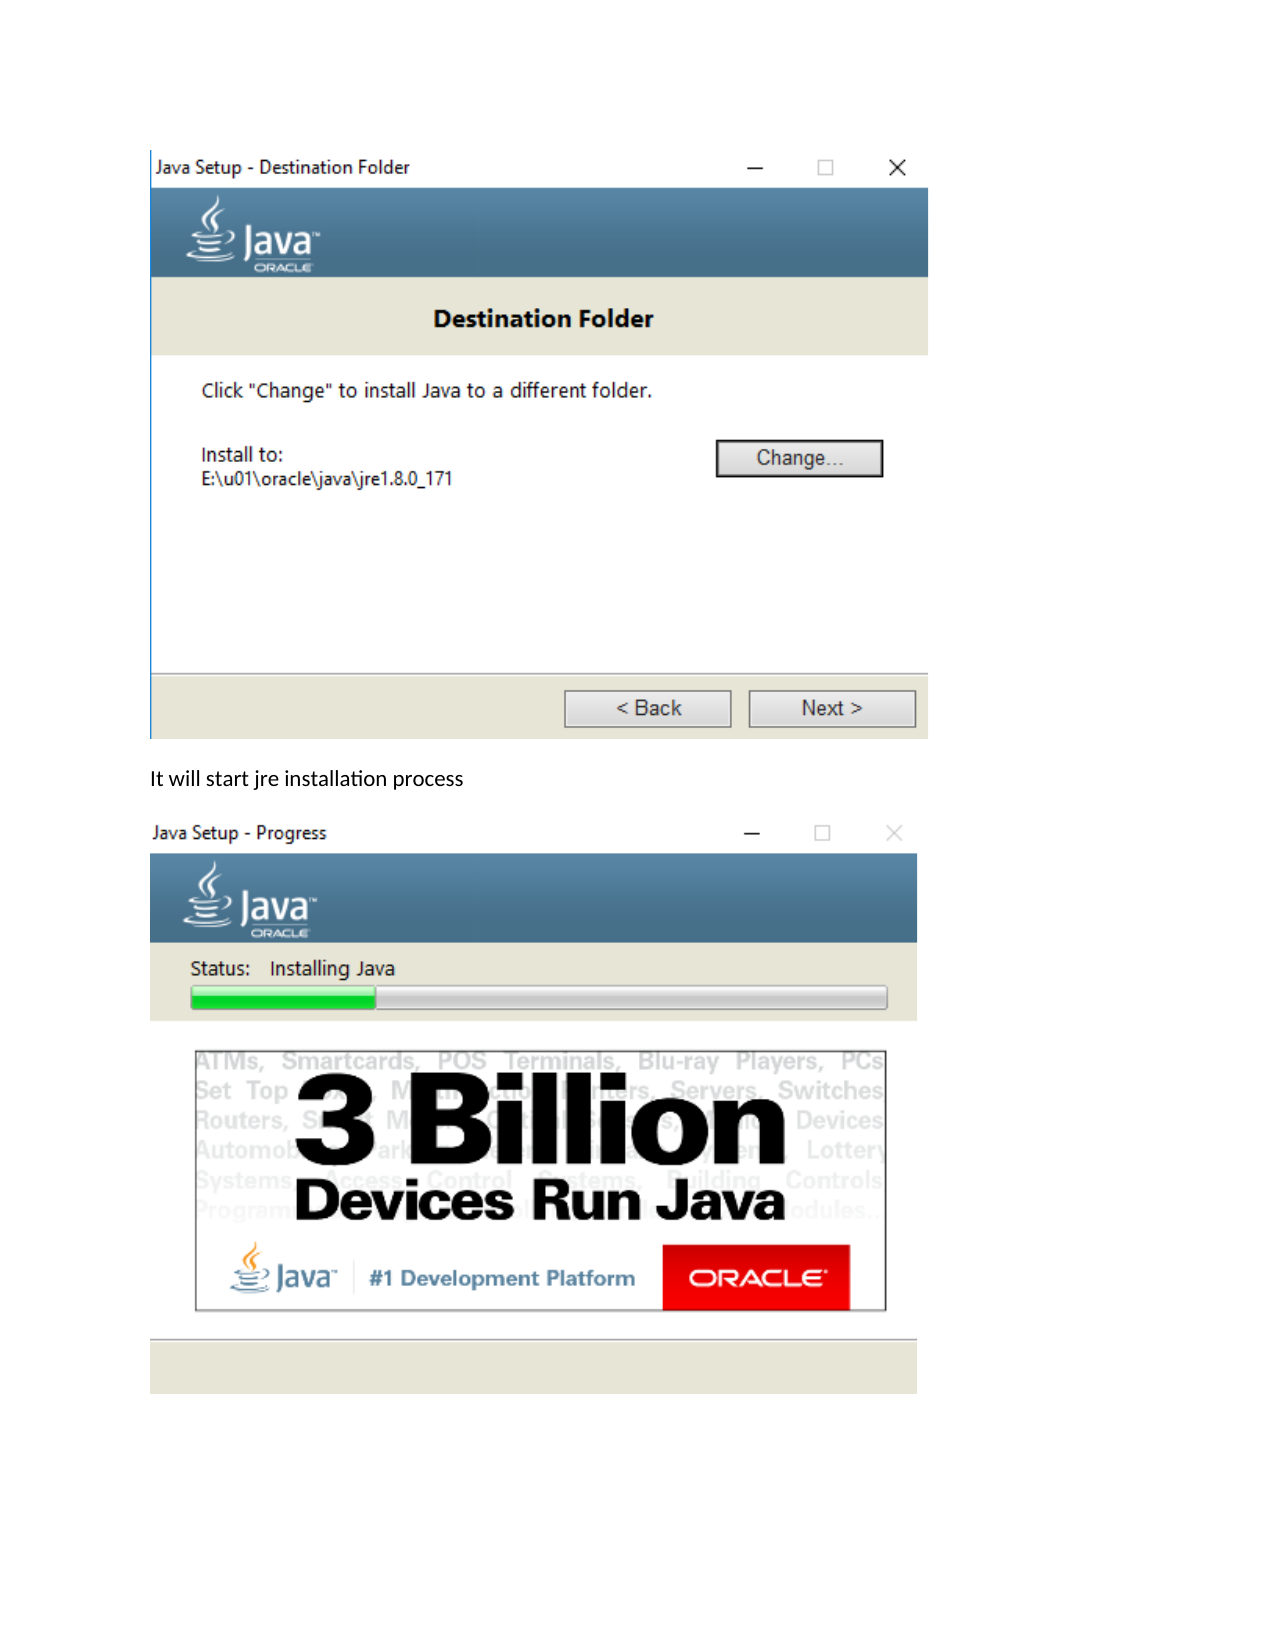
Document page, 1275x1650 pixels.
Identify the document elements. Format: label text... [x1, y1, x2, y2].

picture [150, 150, 929, 739]
picture [150, 817, 918, 1394]
text It will start jre installation process [150, 764, 1125, 792]
